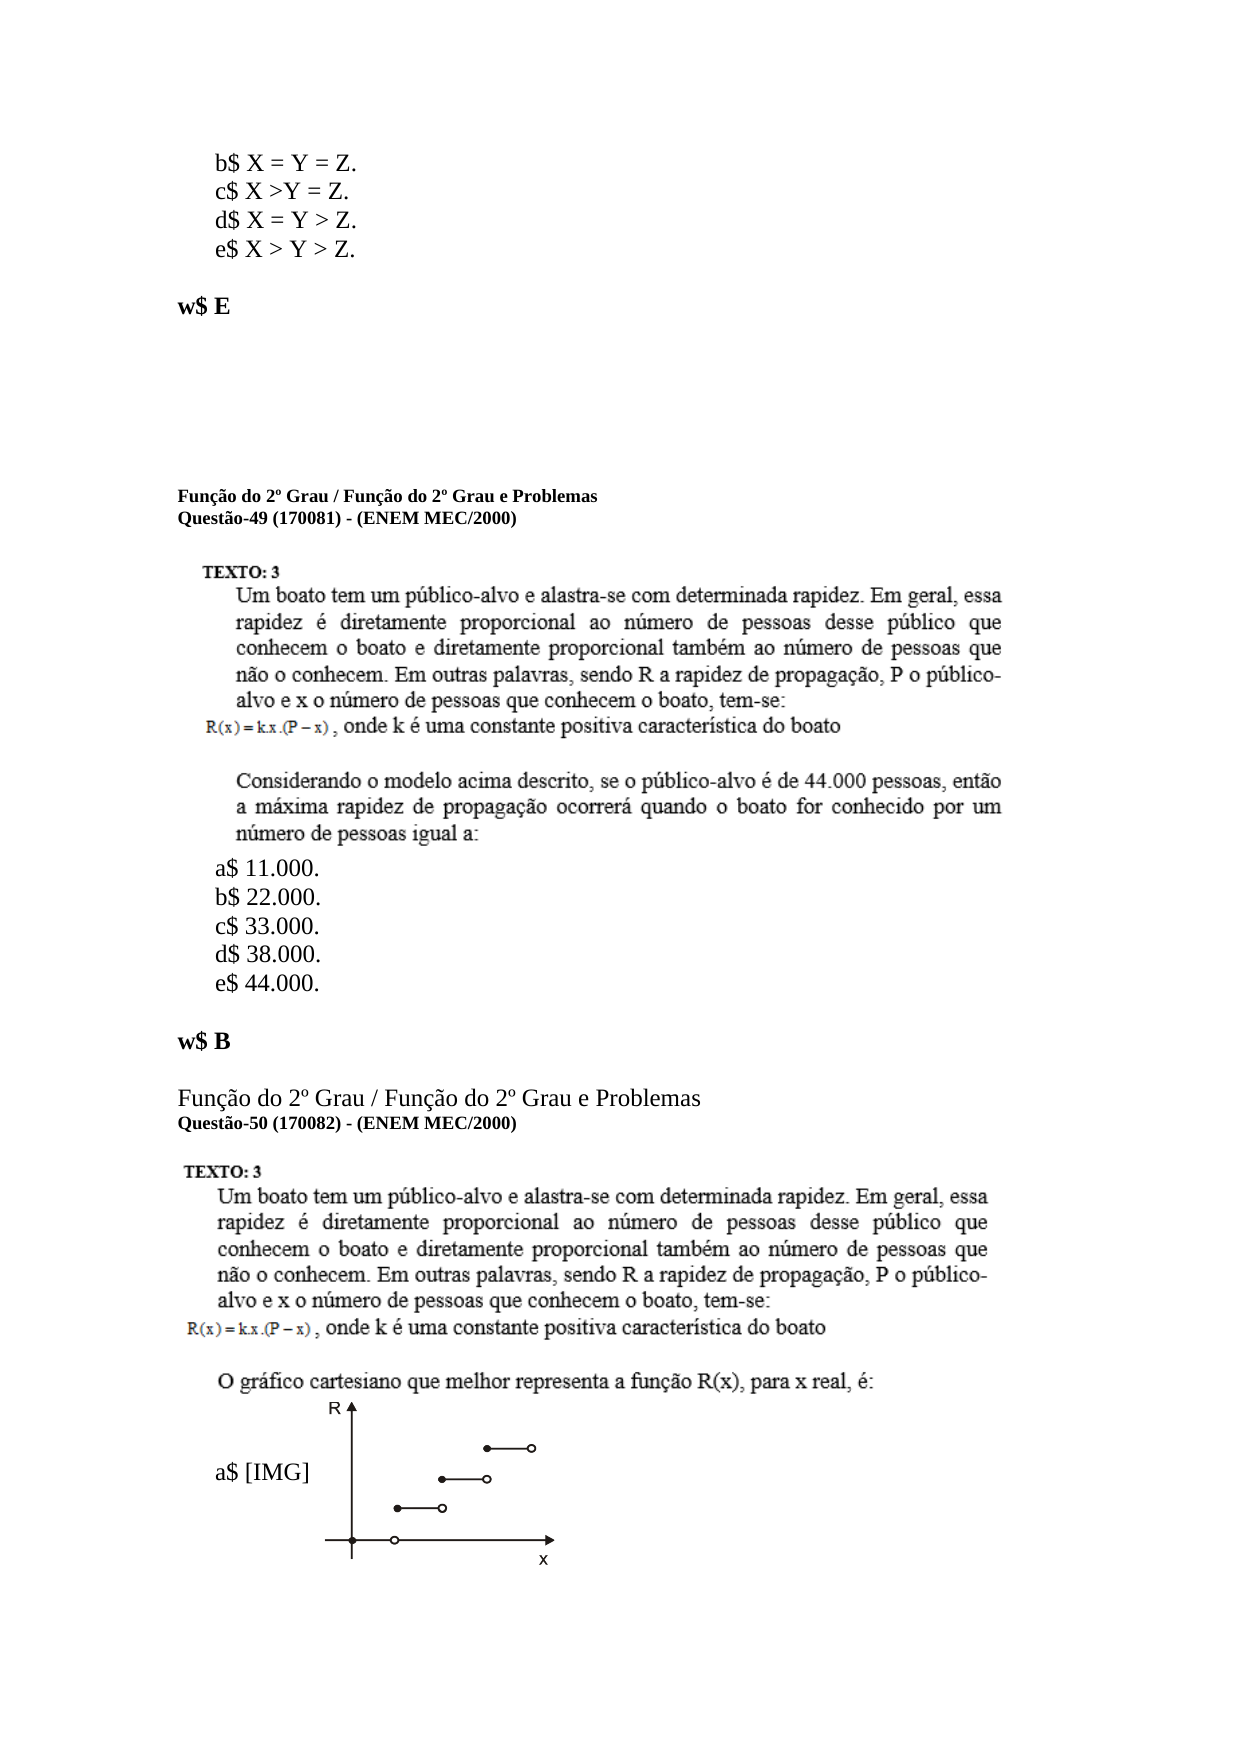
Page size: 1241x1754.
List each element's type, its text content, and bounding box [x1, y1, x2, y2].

text Função do 2º Grau / Função do 2º Grau e Problemas [177, 485, 1063, 507]
text d$ 38.000. [215, 939, 1063, 968]
picture [177, 550, 1064, 854]
text w$ E [177, 291, 1063, 320]
text a$ [IMG] [215, 1402, 1063, 1570]
text b$ X = Y = Z. [215, 148, 1063, 176]
text b$ 22.000. [215, 882, 1063, 911]
text c$ 33.000. [215, 911, 1063, 939]
text a$ 11.000. [215, 854, 1063, 882]
text w$ B [177, 1026, 1063, 1054]
text d$ X = Y > Z. [215, 205, 1063, 234]
text Questão-50 (170082) - (ENEM MEC/2000) [177, 1112, 1063, 1133]
picture [177, 1155, 1064, 1565]
text Questão-49 (170081) - (ENEM MEC/2000) [177, 507, 1063, 528]
text c$ X >Y = Z. [215, 176, 1063, 205]
text Função do 2º Grau / Função do 2º Grau e Problemas [177, 1083, 1063, 1112]
text e$ 44.000. [215, 968, 1063, 997]
text e$ X > Y > Z. [215, 234, 1063, 263]
